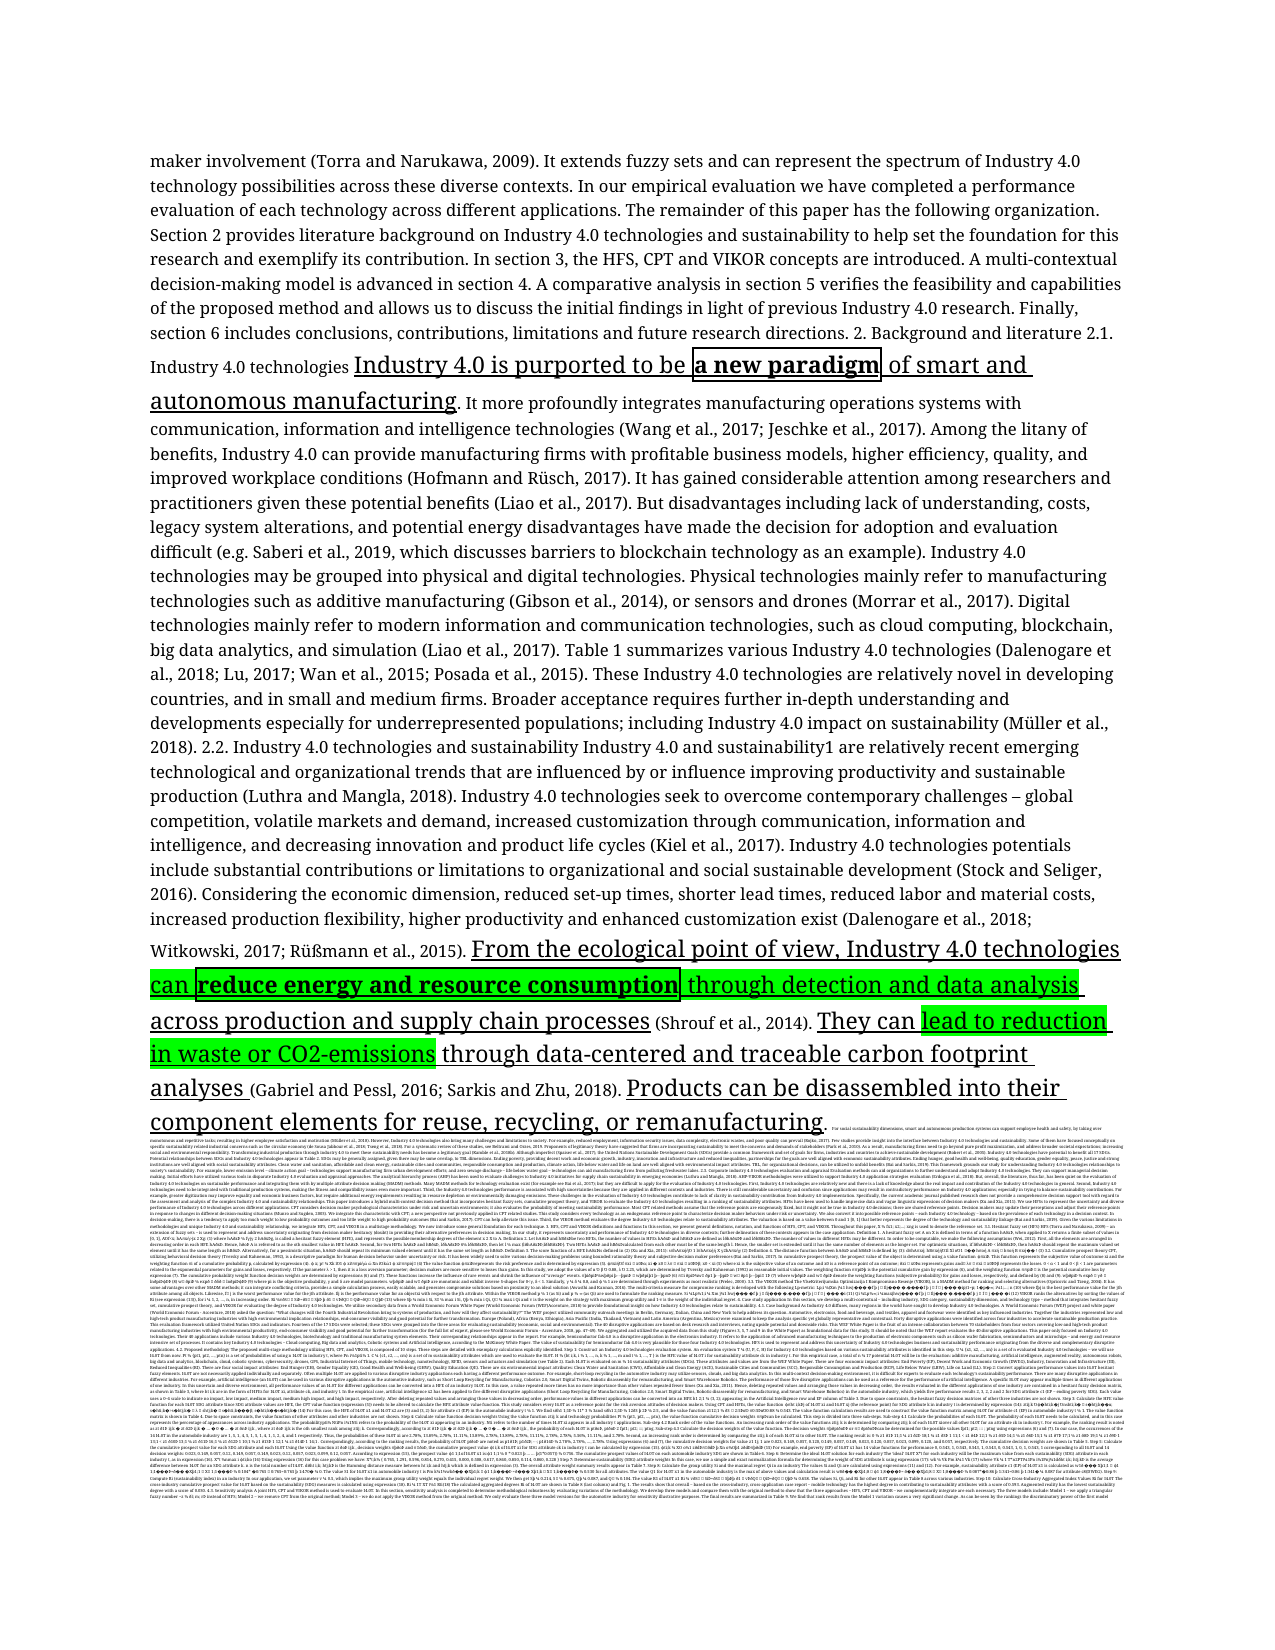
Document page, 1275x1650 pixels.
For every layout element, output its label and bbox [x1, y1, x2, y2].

text [150, 150, 1125, 1500]
